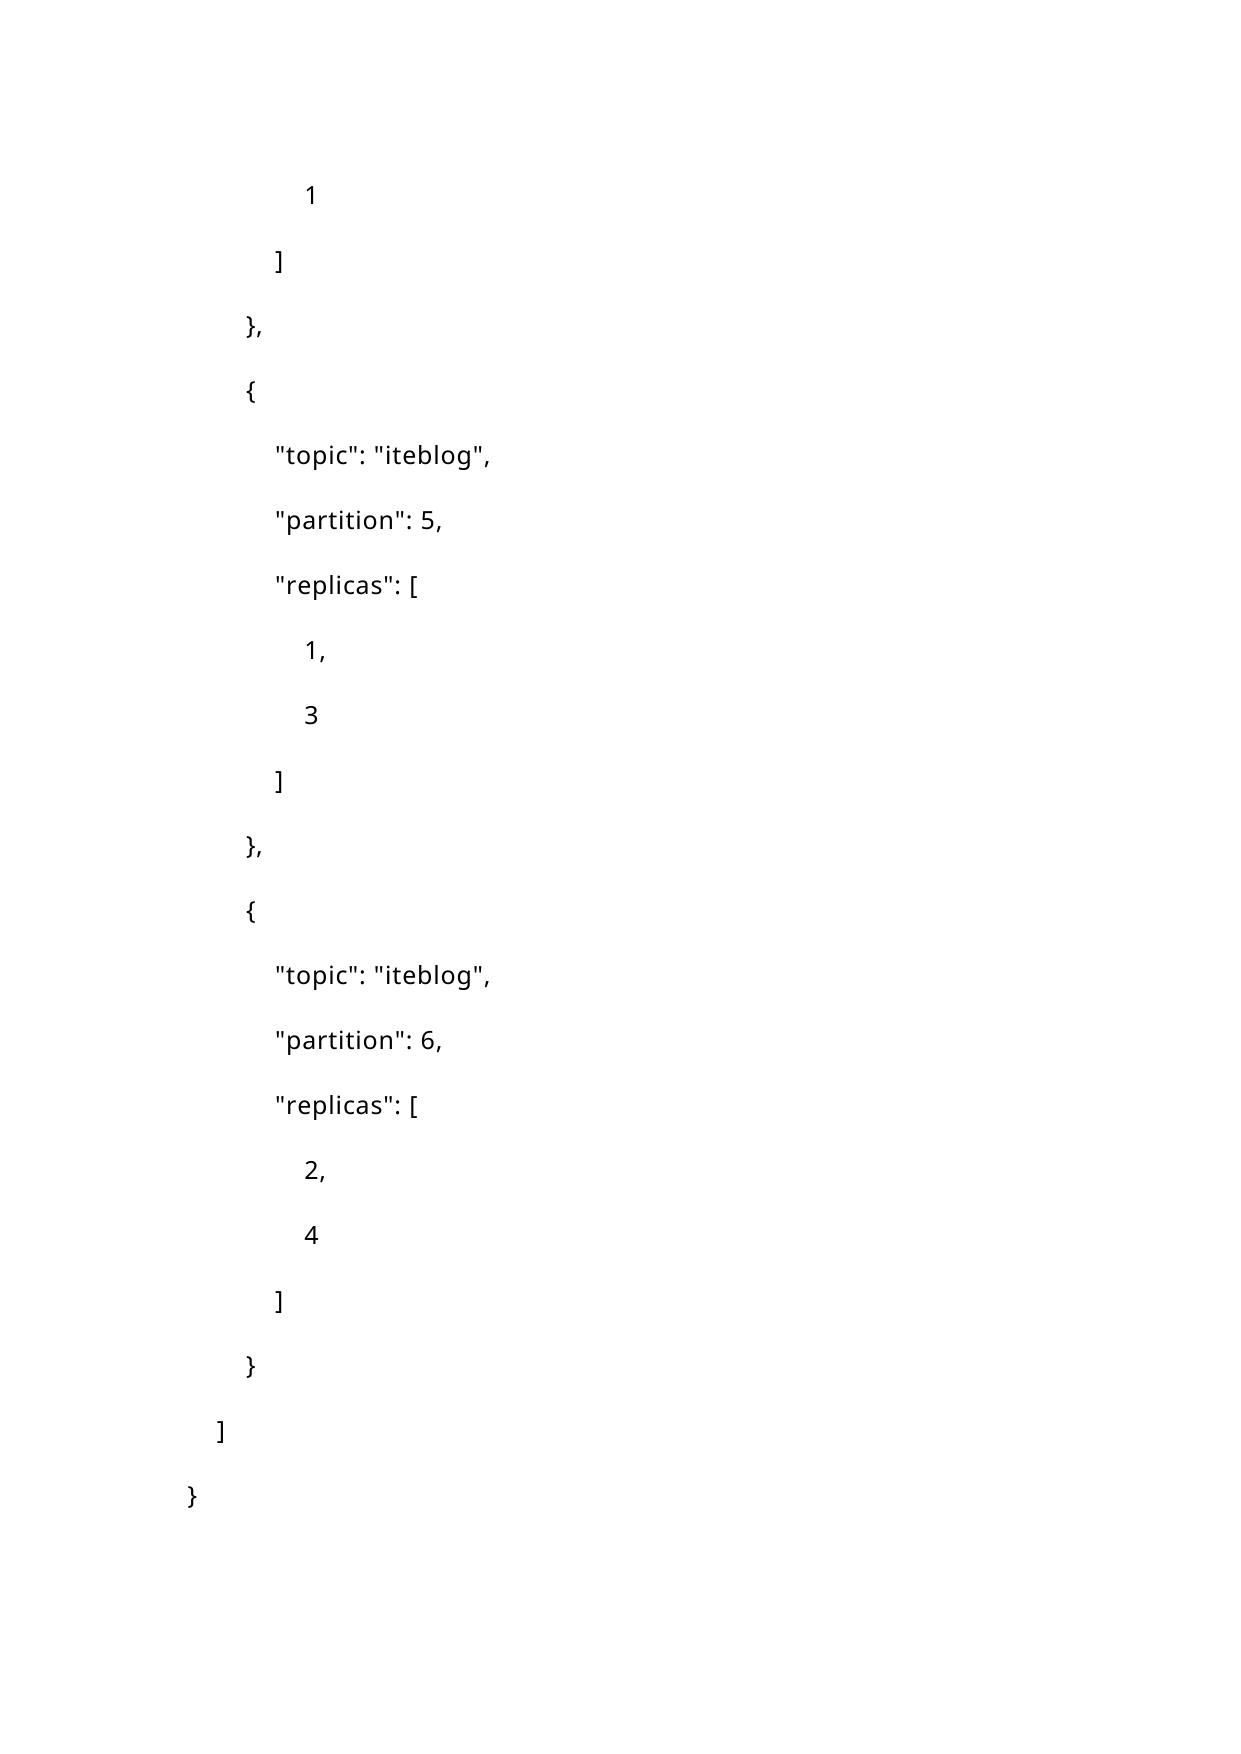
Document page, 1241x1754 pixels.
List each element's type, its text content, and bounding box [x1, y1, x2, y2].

text 4 [187, 1202, 1053, 1267]
text "topic": "iteblog", [187, 422, 1053, 487]
text "topic": "iteblog", [187, 942, 1053, 1007]
text } [187, 1462, 1053, 1527]
text 1 [187, 162, 1053, 227]
text } [187, 1332, 1053, 1397]
text "partition": 6, [187, 1007, 1053, 1072]
text { [187, 877, 1053, 942]
text }, [187, 292, 1053, 357]
text ] [187, 747, 1053, 812]
text "replicas": [ [187, 552, 1053, 617]
text "partition": 5, [187, 487, 1053, 552]
text { [187, 357, 1053, 422]
text 1, [187, 617, 1053, 682]
text ] [187, 1397, 1053, 1462]
text ] [187, 1267, 1053, 1332]
text 2, [187, 1137, 1053, 1202]
text "replicas": [ [187, 1072, 1053, 1137]
text }, [187, 812, 1053, 877]
text ] [187, 227, 1053, 292]
text 3 [187, 682, 1053, 747]
